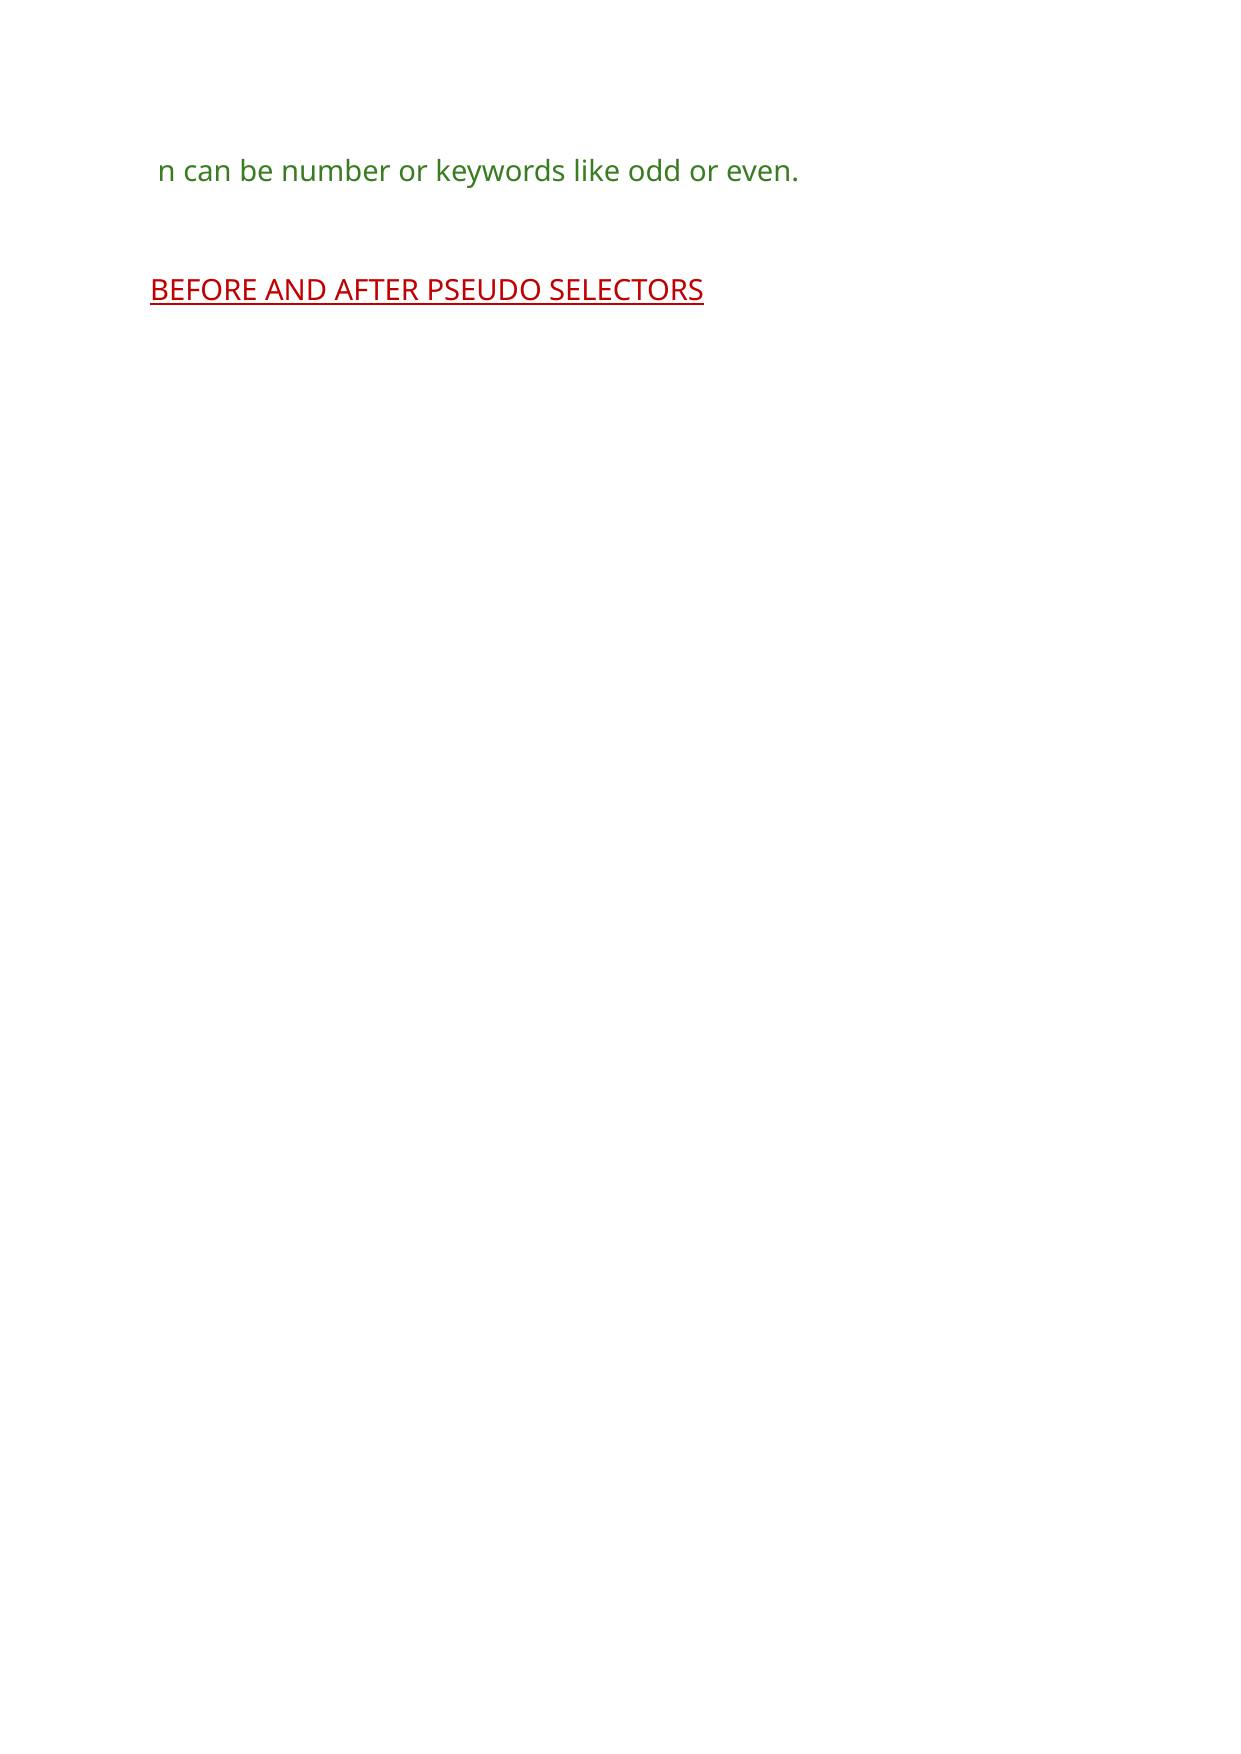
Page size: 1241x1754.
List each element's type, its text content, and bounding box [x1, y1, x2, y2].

text n can be number or keywords like odd or even. [150, 150, 1090, 190]
text BEFORE AND AFTER PSEUDO SELECTORS [150, 269, 1090, 309]
